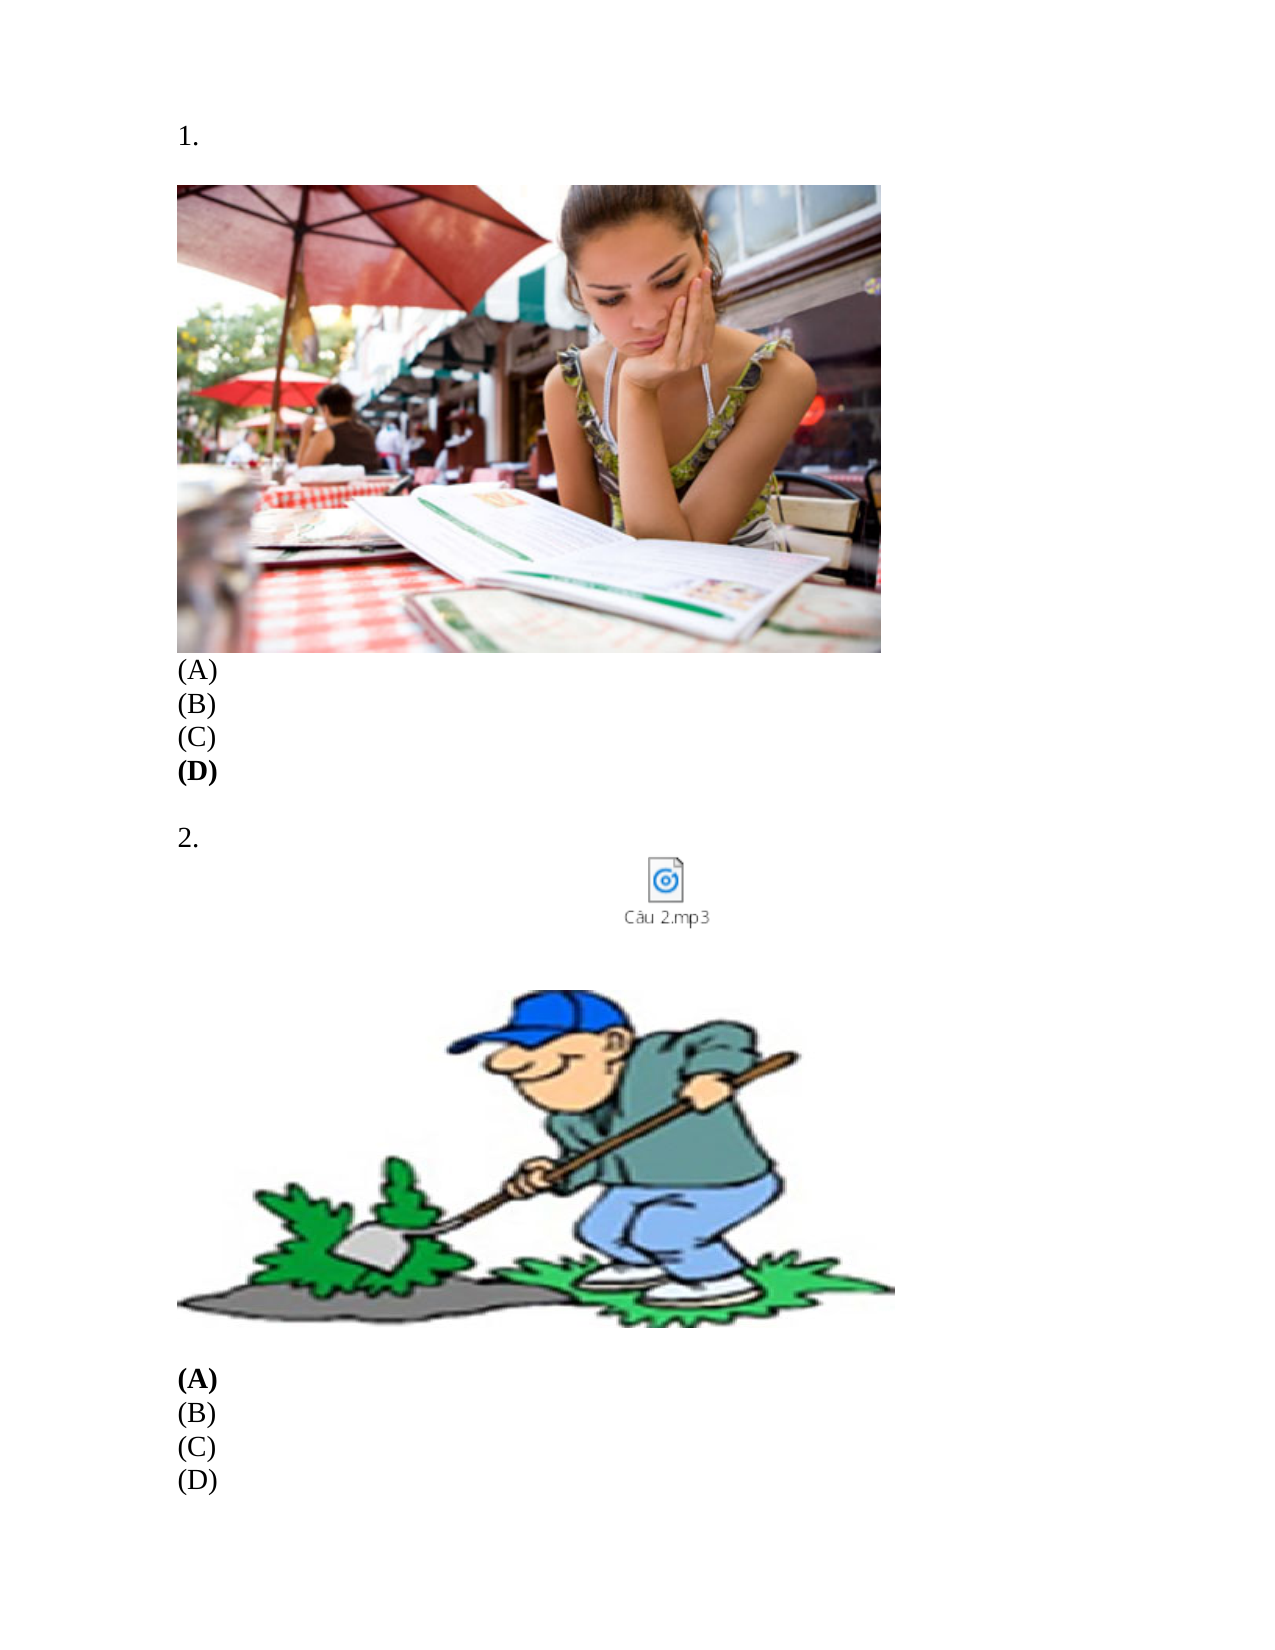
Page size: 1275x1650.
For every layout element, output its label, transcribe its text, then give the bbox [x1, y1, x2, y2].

picture [177, 990, 895, 1328]
text 2. [177, 820, 1157, 854]
text (B) [177, 1395, 1157, 1429]
text (C) [177, 1429, 1157, 1462]
text (A) [177, 1362, 1157, 1395]
text (A) (B) (C) (D) [177, 652, 1157, 787]
text (D) [177, 1462, 1157, 1496]
picture [177, 185, 881, 653]
